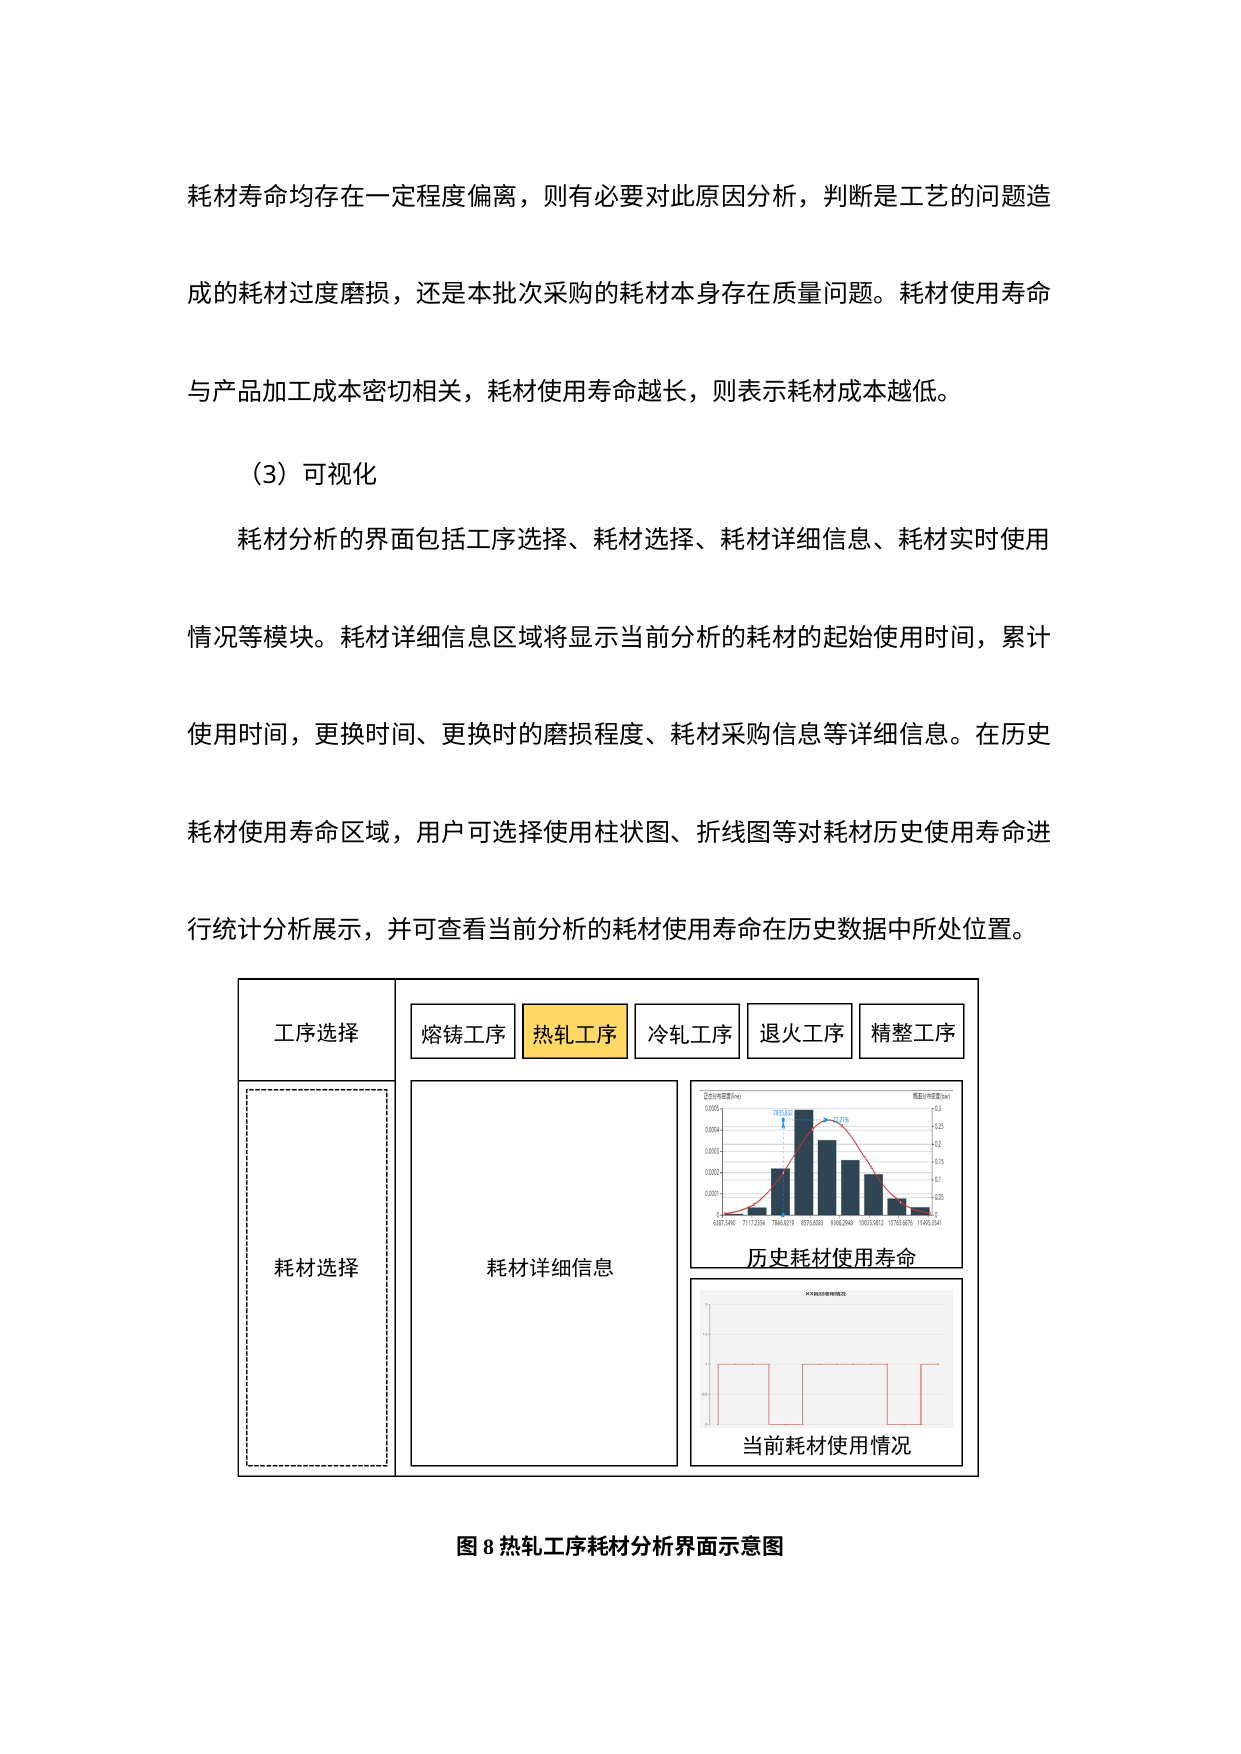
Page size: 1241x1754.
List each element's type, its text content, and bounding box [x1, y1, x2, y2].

text （3）可视化 [187, 440, 1053, 505]
text 图8 热轧工序耗材分析界面示意图 [187, 1529, 1053, 1561]
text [187, 162, 1053, 422]
picture [237, 978, 979, 1477]
text 耗材分析的界面包括工序选择、耗材选择、耗材详细信息、耗材实时使用情况等模块。耗材详细信息区域将显示当前分析的耗材的起始使用时间，累计使用时间，更换时间、更换时的磨损程度、耗材采购信息等详细信息。在历史耗材使用寿命区域，用户可选择使用柱状图、折线图等对耗材历史使用寿命进行统计分析展示，并可查看当前分析的耗材使用寿命在历史数据中所处位置。 [187, 505, 1053, 960]
